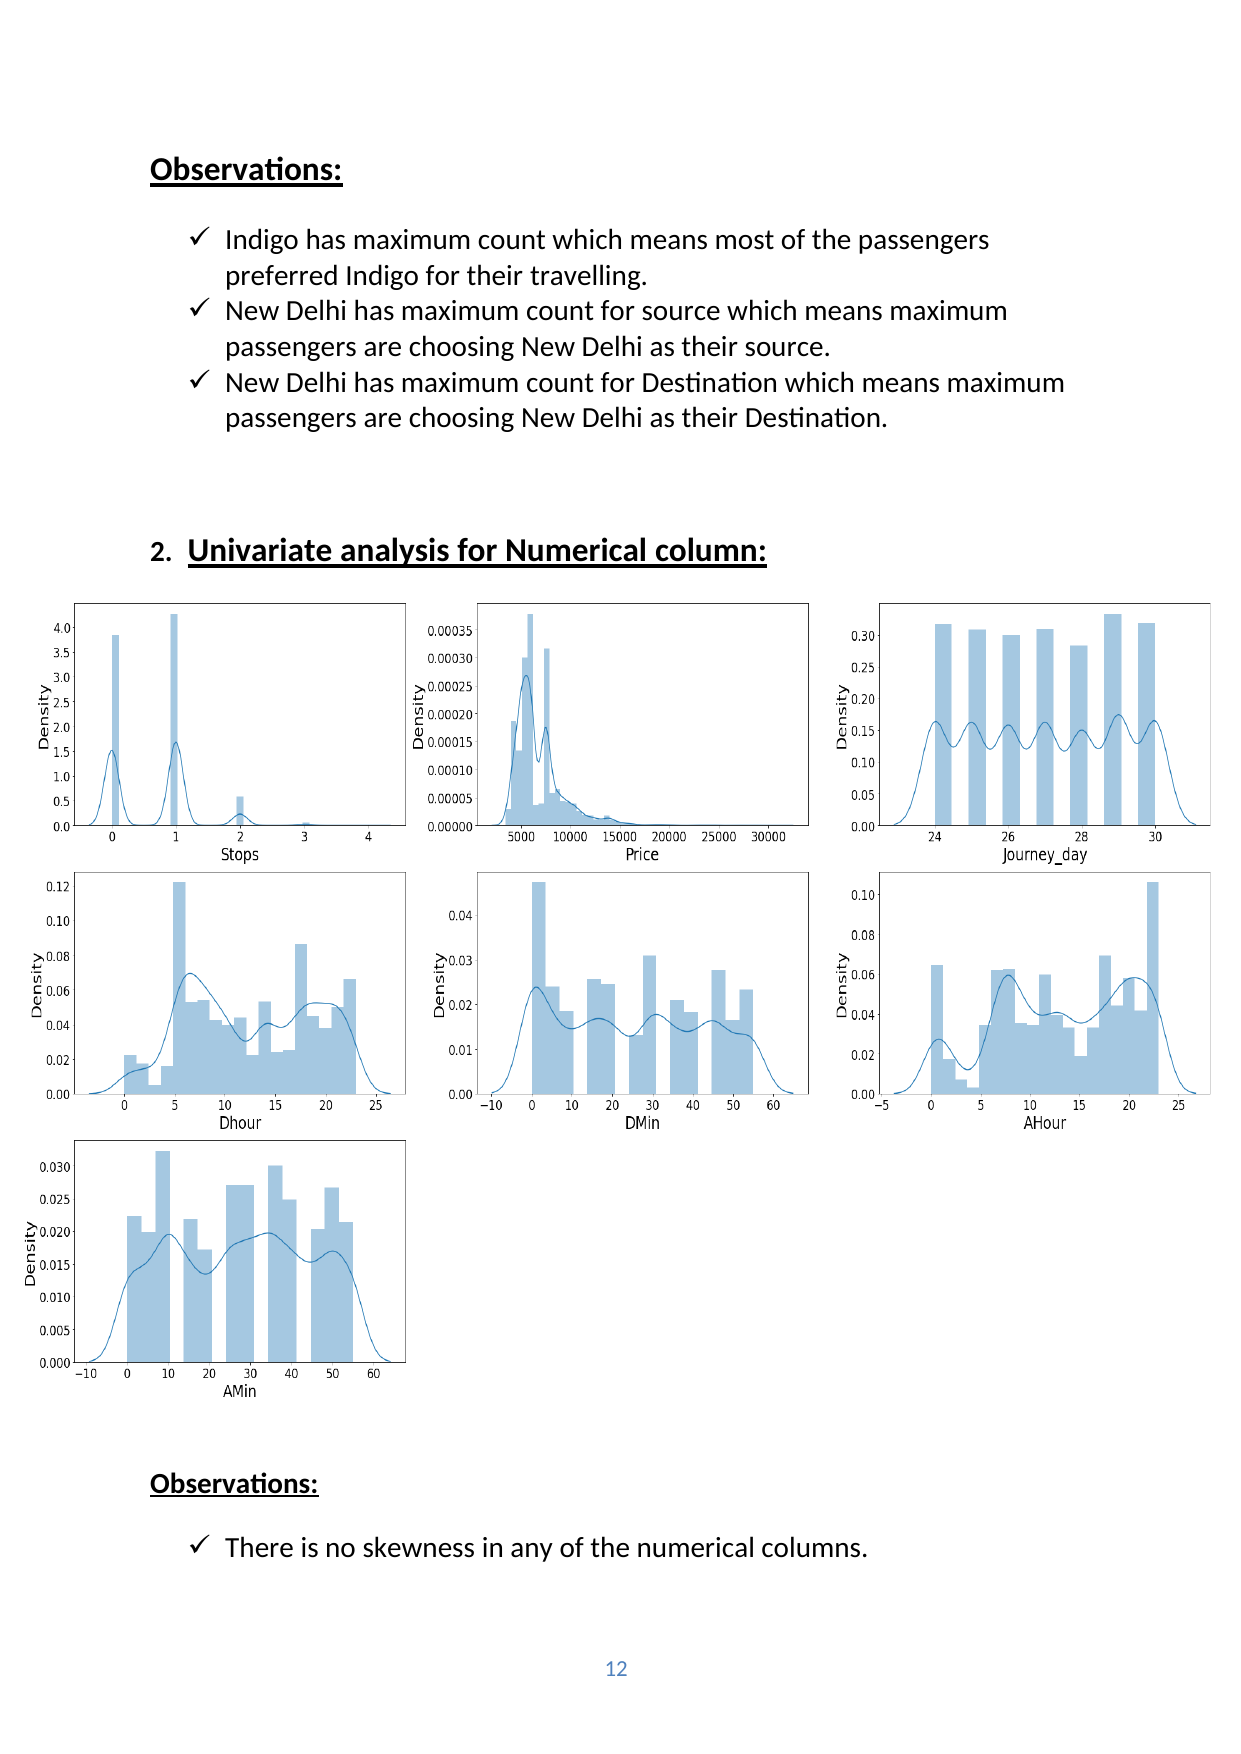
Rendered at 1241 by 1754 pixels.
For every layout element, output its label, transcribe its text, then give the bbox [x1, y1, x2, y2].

list Indigo has maximum count which means most of the passengers preferred Indigo for their travelling. [187, 221, 991, 292]
list New Delhi has maximum count for Destination which means maximum passengers are choosing New Delhi as their Destination. [187, 364, 1066, 435]
picture [24, 603, 1211, 1397]
list New Delhi has maximum count for source which means maximum passengers are choosing New Delhi as their source. [187, 292, 1008, 364]
text Observations: [150, 1465, 1219, 1500]
text Observations: [150, 148, 1219, 189]
subtitle Univariate analysis for Numerical column: [150, 529, 1219, 570]
list There is no skewness in any of the numerical columns. [187, 1529, 1219, 1565]
